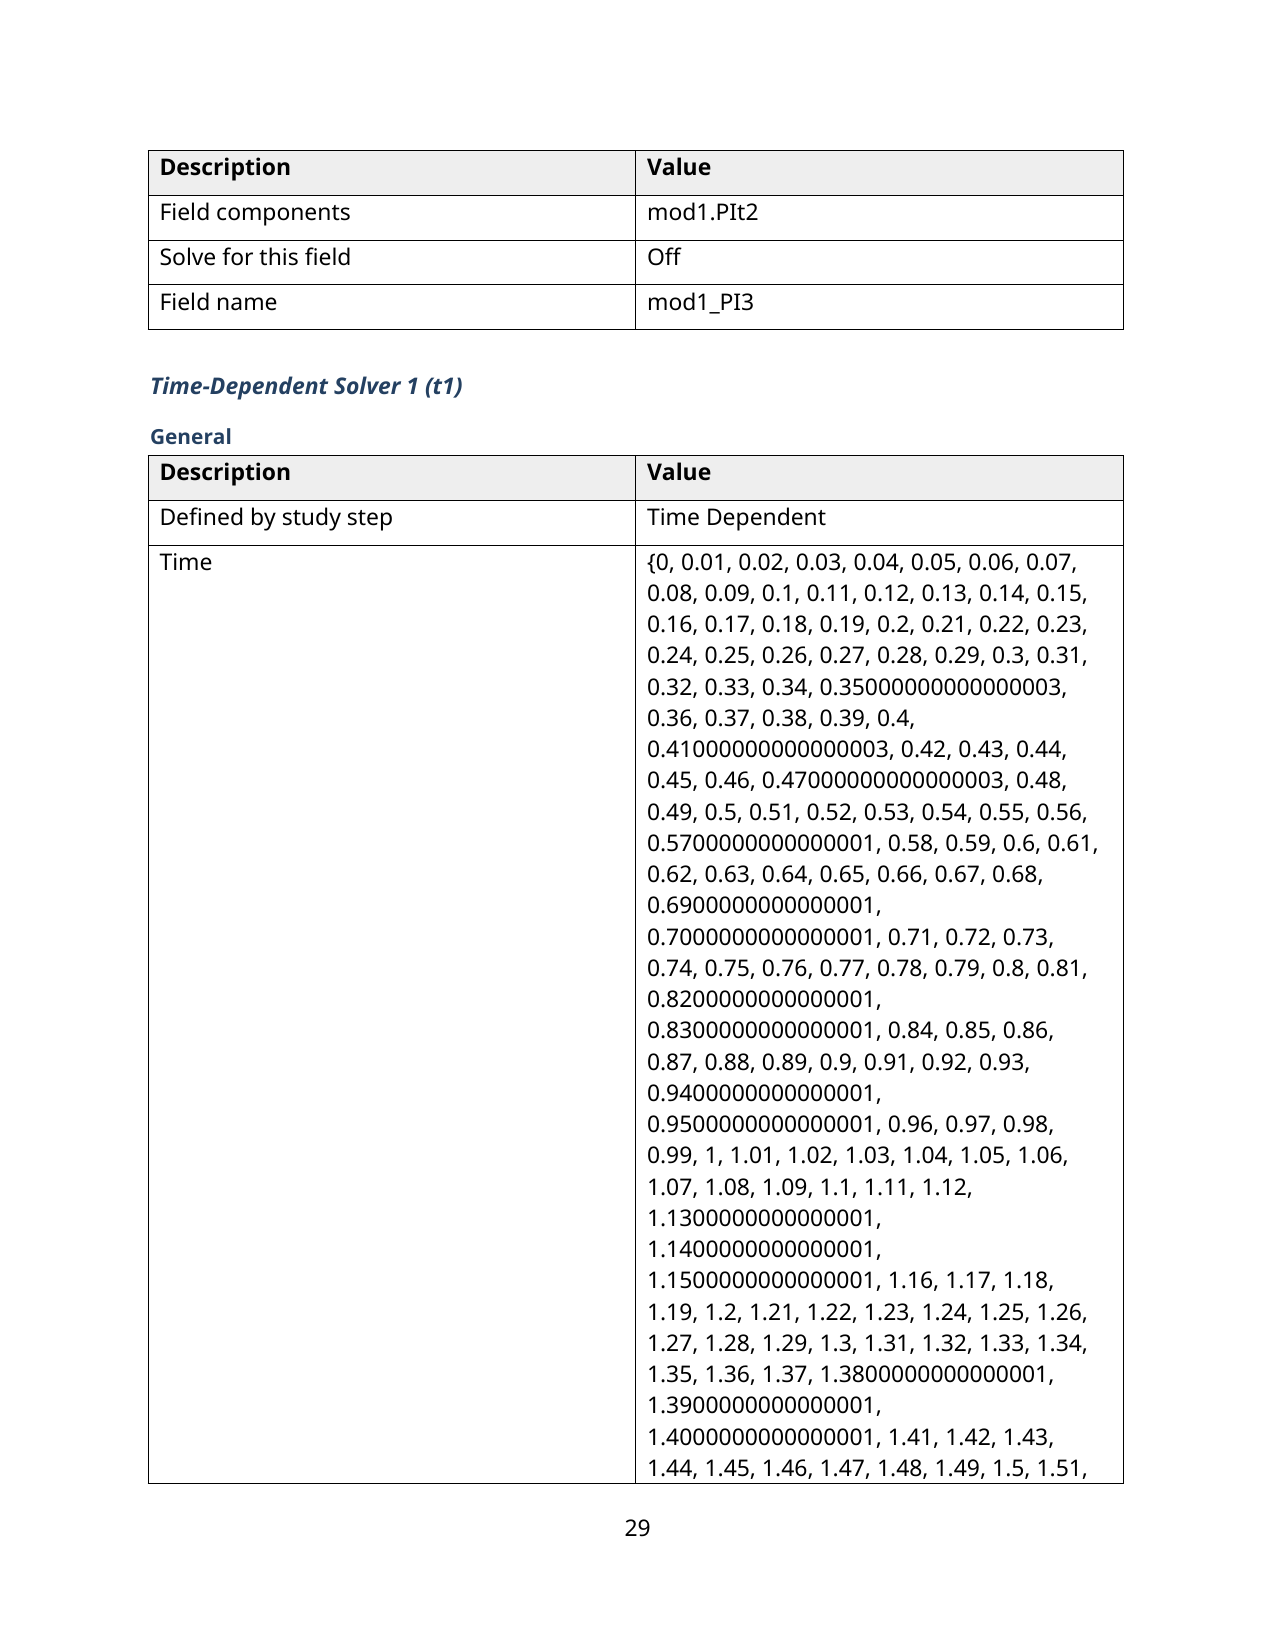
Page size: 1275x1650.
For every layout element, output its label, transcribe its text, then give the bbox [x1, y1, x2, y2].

table_header Value [636, 456, 1123, 500]
table_header Value [636, 151, 1123, 195]
table_cell Solve for this field [149, 241, 635, 284]
text General [150, 422, 1125, 451]
table_cell Time [149, 546, 635, 1483]
table_cell Time Dependent [636, 501, 1123, 544]
table_cell Defined by study step [149, 501, 635, 544]
table_cell Field name [149, 285, 635, 329]
table_header Description [149, 151, 635, 195]
table_cell Off [636, 241, 1123, 284]
table_cell mod1_PI3 [636, 285, 1123, 329]
table_cell mod1.PIt2 [636, 196, 1123, 239]
subtitle Time-Dependent Solver 1 (t1) [150, 370, 1125, 401]
table_header Description [149, 456, 635, 500]
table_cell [636, 546, 1123, 1483]
table_cell Field components [149, 196, 635, 239]
